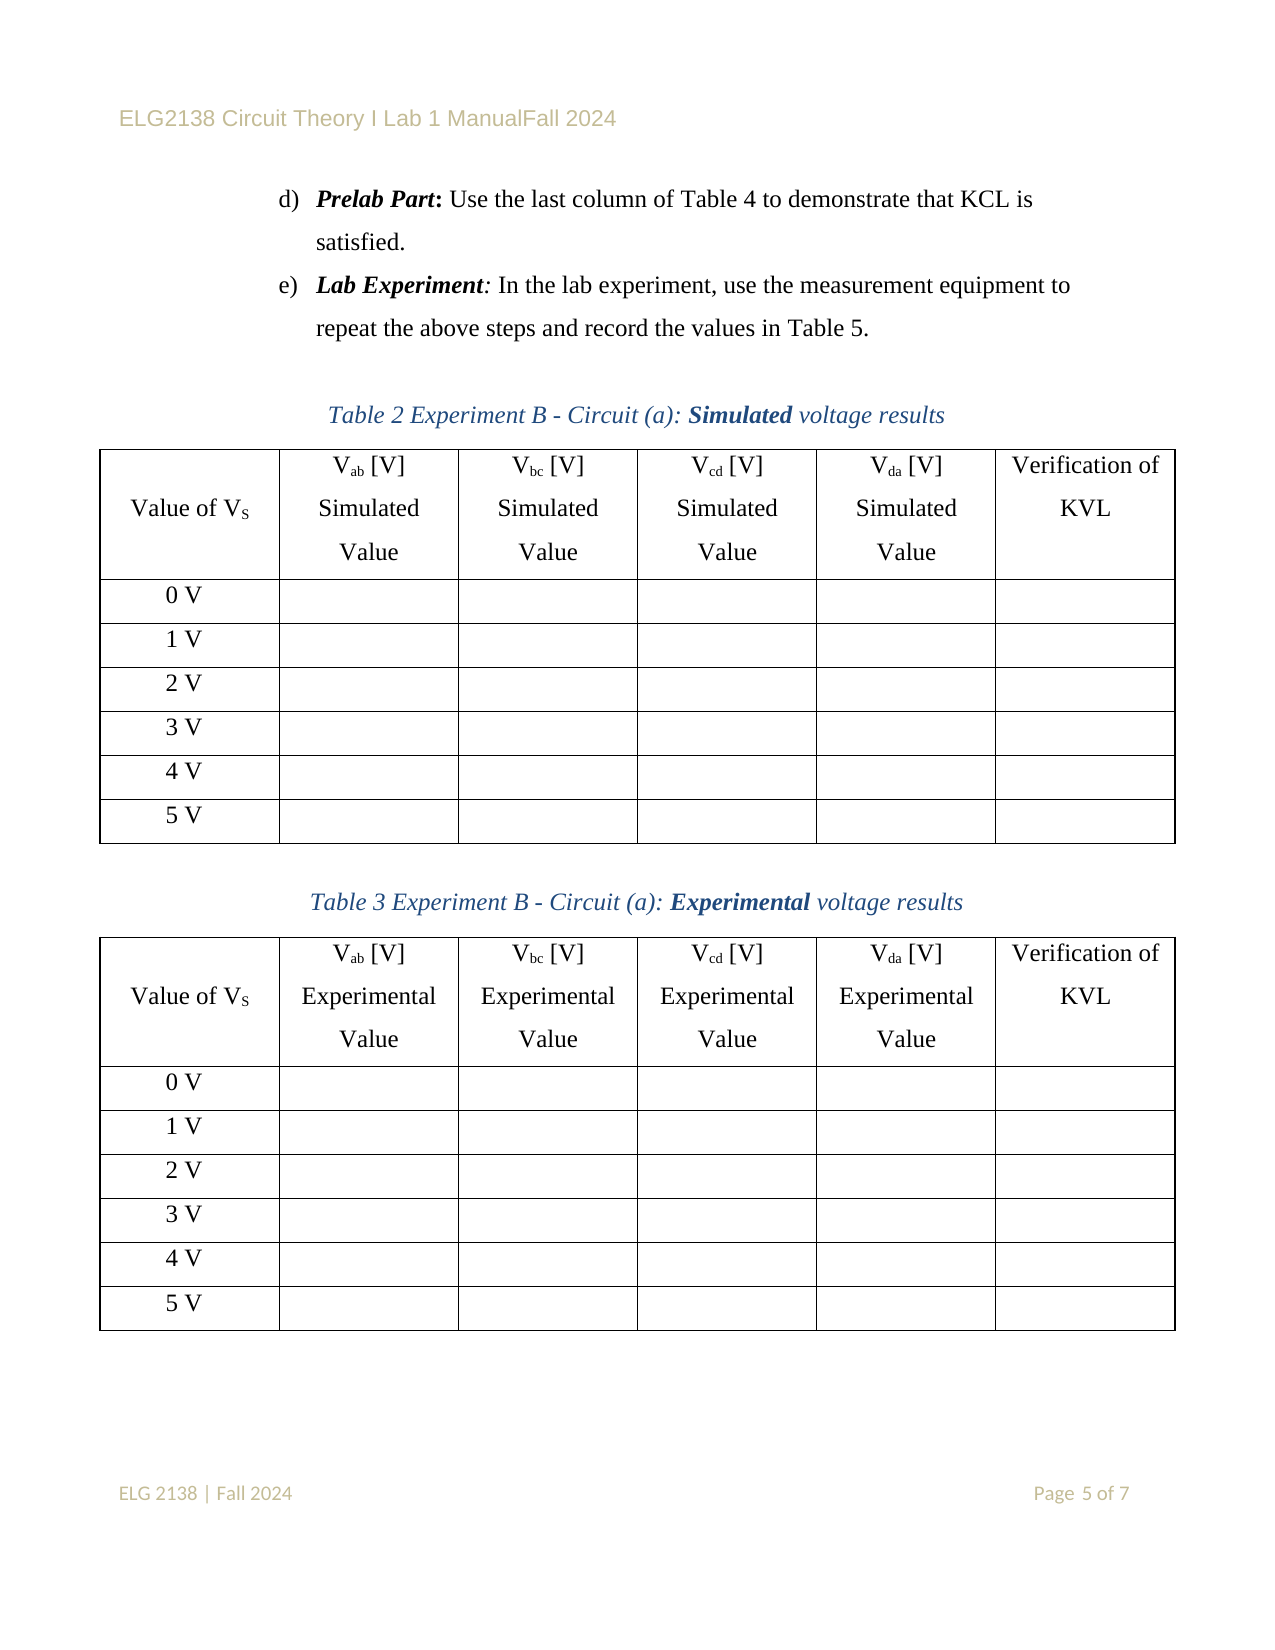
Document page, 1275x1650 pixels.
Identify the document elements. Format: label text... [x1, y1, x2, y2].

table_cell [280, 624, 458, 667]
table_cell [459, 1111, 637, 1154]
table_cell [817, 712, 995, 755]
table_cell [817, 1155, 995, 1198]
table_cell 0 V [101, 580, 279, 622]
table_cell [817, 1287, 995, 1330]
table_header Vda [V] Simulated Value [817, 450, 995, 578]
table_cell [280, 1067, 458, 1110]
table_cell [996, 1199, 1174, 1242]
table_cell [459, 1243, 637, 1286]
table_cell [817, 668, 995, 711]
table_header Vbc [V] Experimental Value [459, 938, 637, 1066]
table_cell 4 V [101, 1243, 279, 1286]
table_cell 2 V [101, 1155, 279, 1198]
table_header Verification of KVL [996, 938, 1174, 1066]
table_cell [459, 712, 637, 755]
table_header Vcd [V] Experimental Value [638, 938, 816, 1066]
table_cell [996, 580, 1174, 622]
table_cell [638, 1199, 816, 1242]
table_cell [817, 580, 995, 622]
table_cell [459, 624, 637, 667]
table_cell [638, 712, 816, 755]
table_cell 4 V [101, 756, 279, 799]
table_cell [280, 756, 458, 799]
table_cell [638, 1067, 816, 1110]
table_cell [996, 1155, 1174, 1198]
table_cell [459, 756, 637, 799]
table_cell [638, 668, 816, 711]
table_cell [459, 668, 637, 711]
table_header Vab [V] Experimental Value [280, 938, 458, 1066]
table_header Vab [V] Simulated Value [280, 450, 458, 578]
table_cell [996, 1067, 1174, 1110]
table_cell [996, 1287, 1174, 1330]
table_cell [817, 1199, 995, 1242]
table_cell [638, 800, 816, 843]
table_cell [459, 1067, 637, 1110]
table_cell [459, 1199, 637, 1242]
table_cell 5 V [101, 800, 279, 843]
table_cell [817, 1243, 995, 1286]
table_cell 1 V [101, 624, 279, 667]
table_cell [996, 1111, 1174, 1154]
table_cell [638, 1111, 816, 1154]
table_cell 3 V [101, 712, 279, 755]
table_cell 1 V [101, 1111, 279, 1154]
text Table 3 Experiment B - Circuit (a): Experimental voltage results [118, 887, 1156, 916]
table_cell [280, 1243, 458, 1286]
table_cell [817, 800, 995, 843]
table_cell [996, 712, 1174, 755]
table_cell [280, 1287, 458, 1330]
table_cell [996, 624, 1174, 667]
table_cell [459, 1287, 637, 1330]
table_cell [459, 1155, 637, 1198]
table_cell [996, 800, 1174, 843]
table_cell [280, 800, 458, 843]
table_cell [817, 624, 995, 667]
table_cell [280, 668, 458, 711]
table_cell 2 V [101, 668, 279, 711]
table_cell [638, 1287, 816, 1330]
table_cell [280, 712, 458, 755]
list Prelab Part: Use the last column of Table 4 to demonstrate that KCL is satisfied. [278, 184, 1121, 256]
table_cell [996, 668, 1174, 711]
table_cell [280, 1199, 458, 1242]
table_header Value of VS [101, 938, 279, 1066]
table_header Verification of KVL [996, 450, 1174, 578]
table_header Vbc [V] Simulated Value [459, 450, 637, 578]
table_cell 3 V [101, 1199, 279, 1242]
table_cell [638, 624, 816, 667]
table_cell [280, 1111, 458, 1154]
table_cell [817, 756, 995, 799]
table_cell [996, 756, 1174, 799]
table_cell [459, 800, 637, 843]
table_cell [280, 580, 458, 622]
table_cell 5 V [101, 1287, 279, 1330]
table_header Value of VS [101, 450, 279, 578]
table_cell [817, 1067, 995, 1110]
table_cell [638, 1155, 816, 1198]
table_cell [817, 1111, 995, 1154]
table_cell [996, 1243, 1174, 1286]
table_header Vcd [V] Simulated Value [638, 450, 816, 578]
table_cell 0 V [101, 1067, 279, 1110]
text Table 2 Experiment B - Circuit (a): Simulated voltage results [118, 400, 1156, 428]
table_cell [638, 756, 816, 799]
table_cell [280, 1155, 458, 1198]
table_cell [638, 580, 816, 622]
list Lab Experiment: In the lab experiment, use the measurement equipment to repeat the above steps and record the values in Table 5. [278, 270, 1121, 342]
table_cell [459, 580, 637, 622]
table_cell [638, 1243, 816, 1286]
table_header Vda [V] Experimental Value [817, 938, 995, 1066]
